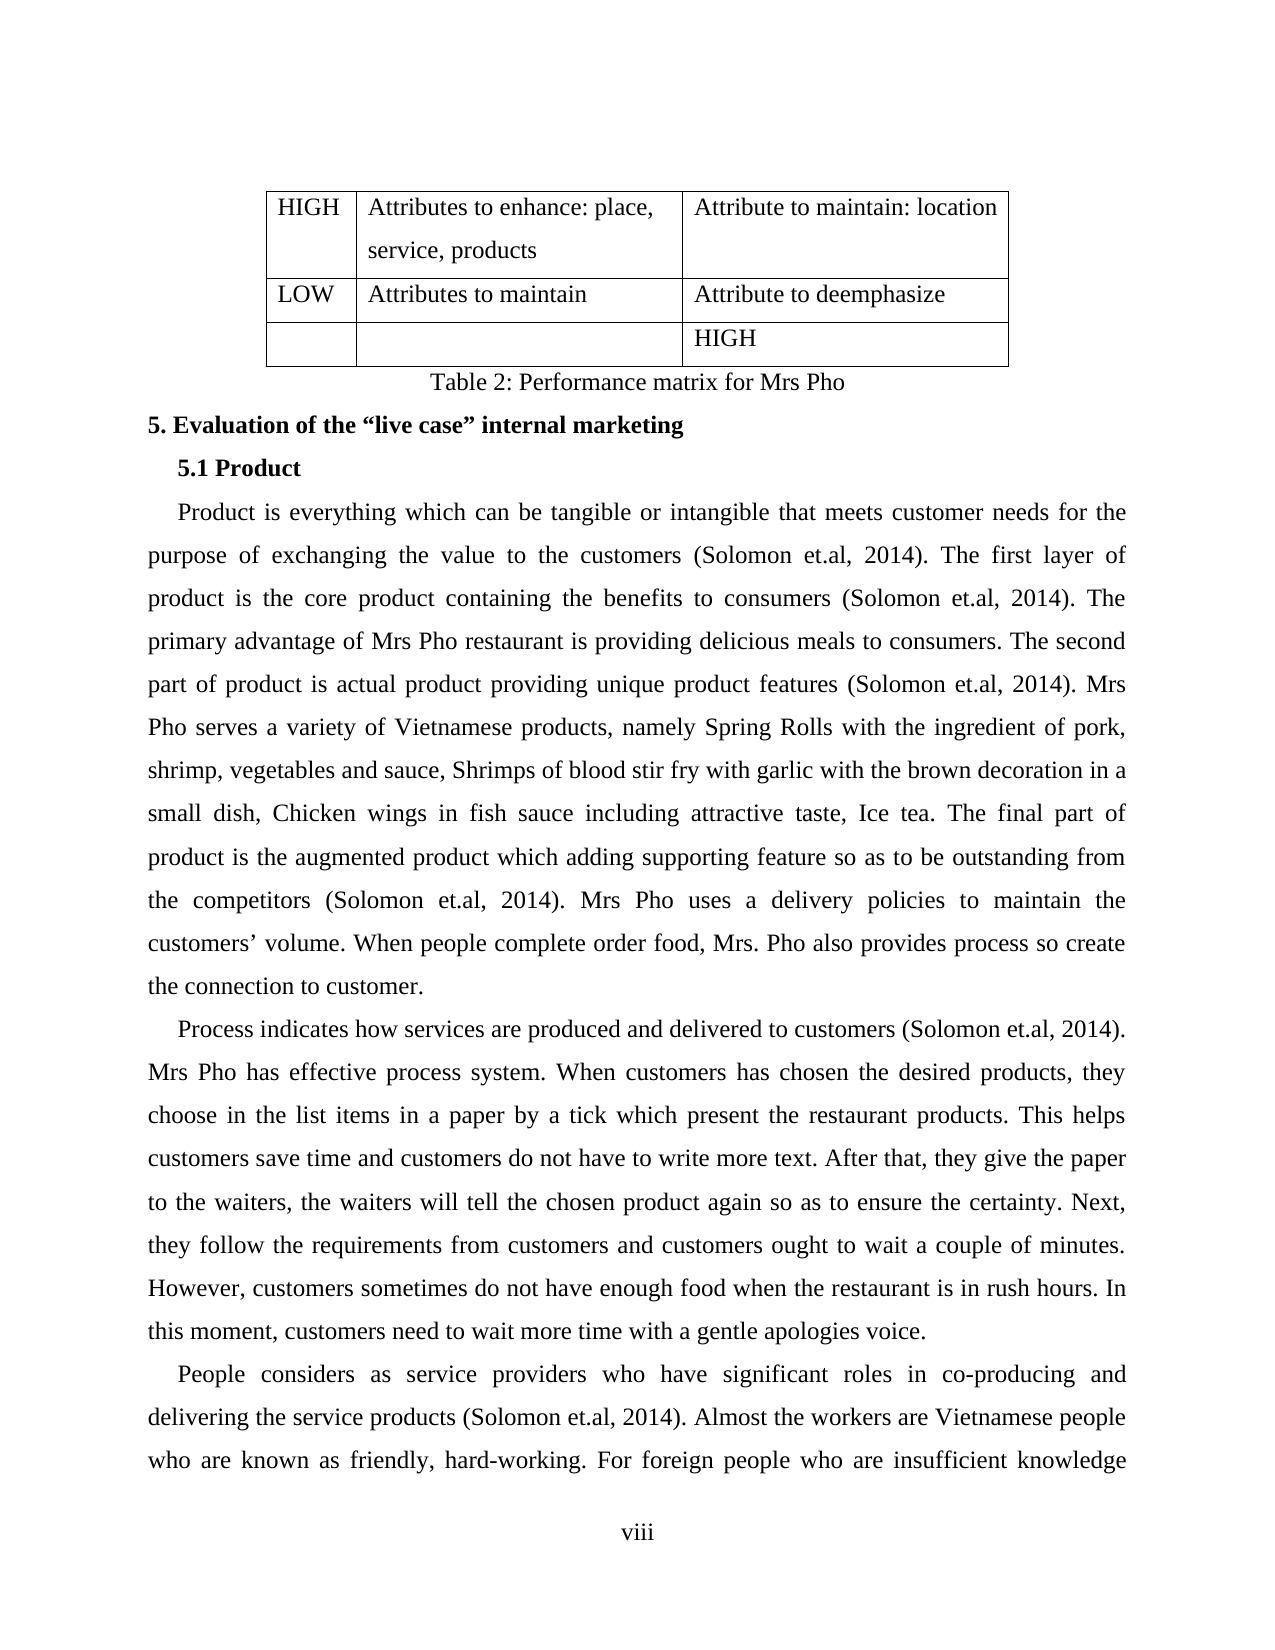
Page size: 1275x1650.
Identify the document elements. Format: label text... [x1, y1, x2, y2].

table_header HIGH [267, 192, 356, 278]
table_cell [357, 323, 682, 366]
table_cell Attribute to deemphasize [683, 279, 1008, 322]
table_cell LOW [267, 279, 356, 322]
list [148, 1359, 1127, 1474]
text Table 2: Performance matrix for Mrs Pho [148, 367, 1127, 396]
table_header Attribute to maintain: location [683, 192, 1008, 278]
list Process indicates how services are produced and delivered to customers (Solomon et.al, 2014). Mrs Pho has effective process system. When customers has chosen the desired products, they choose in the list items in a paper by a tick which present the restaurant products. This helps customers save time and customers do not have to write more text. After that, they give the paper to the waiters, the waiters will tell the chosen product again so as to ensure the certainty. Next, they follow the requirements from customers and customers ought to wait a couple of minutes. However, customers sometimes do not have enough food when the restaurant is in rush hours. In this moment, customers need to wait more time with a gentle apologies voice. [148, 1014, 1127, 1345]
table_cell [267, 323, 356, 366]
subtitle Evaluation of the “live case” internal marketing [148, 410, 1127, 439]
text Product [177, 453, 1127, 482]
table_cell HIGH [683, 323, 1008, 366]
list Product is everything which can be tangible or intangible that meets customer needs for the purpose of exchanging the value to the customers (Solomon et.al, 2014). The first layer of product is the core product containing the benefits to consumers (Solomon et.al, 2014). The primary advantage of Mrs Pho restaurant is providing delicious meals to consumers. The second part of product is actual product providing unique product features (Solomon et.al, 2014). Mrs Pho serves a variety of Vietnamese products, namely Spring Rolls with the ingredient of pork, shrimp, vegetables and sauce, Shrimps of blood stir fry with garlic with the brown decoration in a small dish, Chicken wings in fish sauce including attractive taste, Ice tea. The final part of product is the augmented product which adding supporting feature so as to be outstanding from the competitors (Solomon et.al, 2014). Mrs Pho uses a delivery policies to maintain the customers’ volume. When people complete order food, Mrs. Pho also provides process so create the connection to customer. [148, 497, 1127, 1000]
table_cell Attributes to maintain [357, 279, 682, 322]
table_header Attributes to enhance: place, service, products [357, 192, 682, 278]
